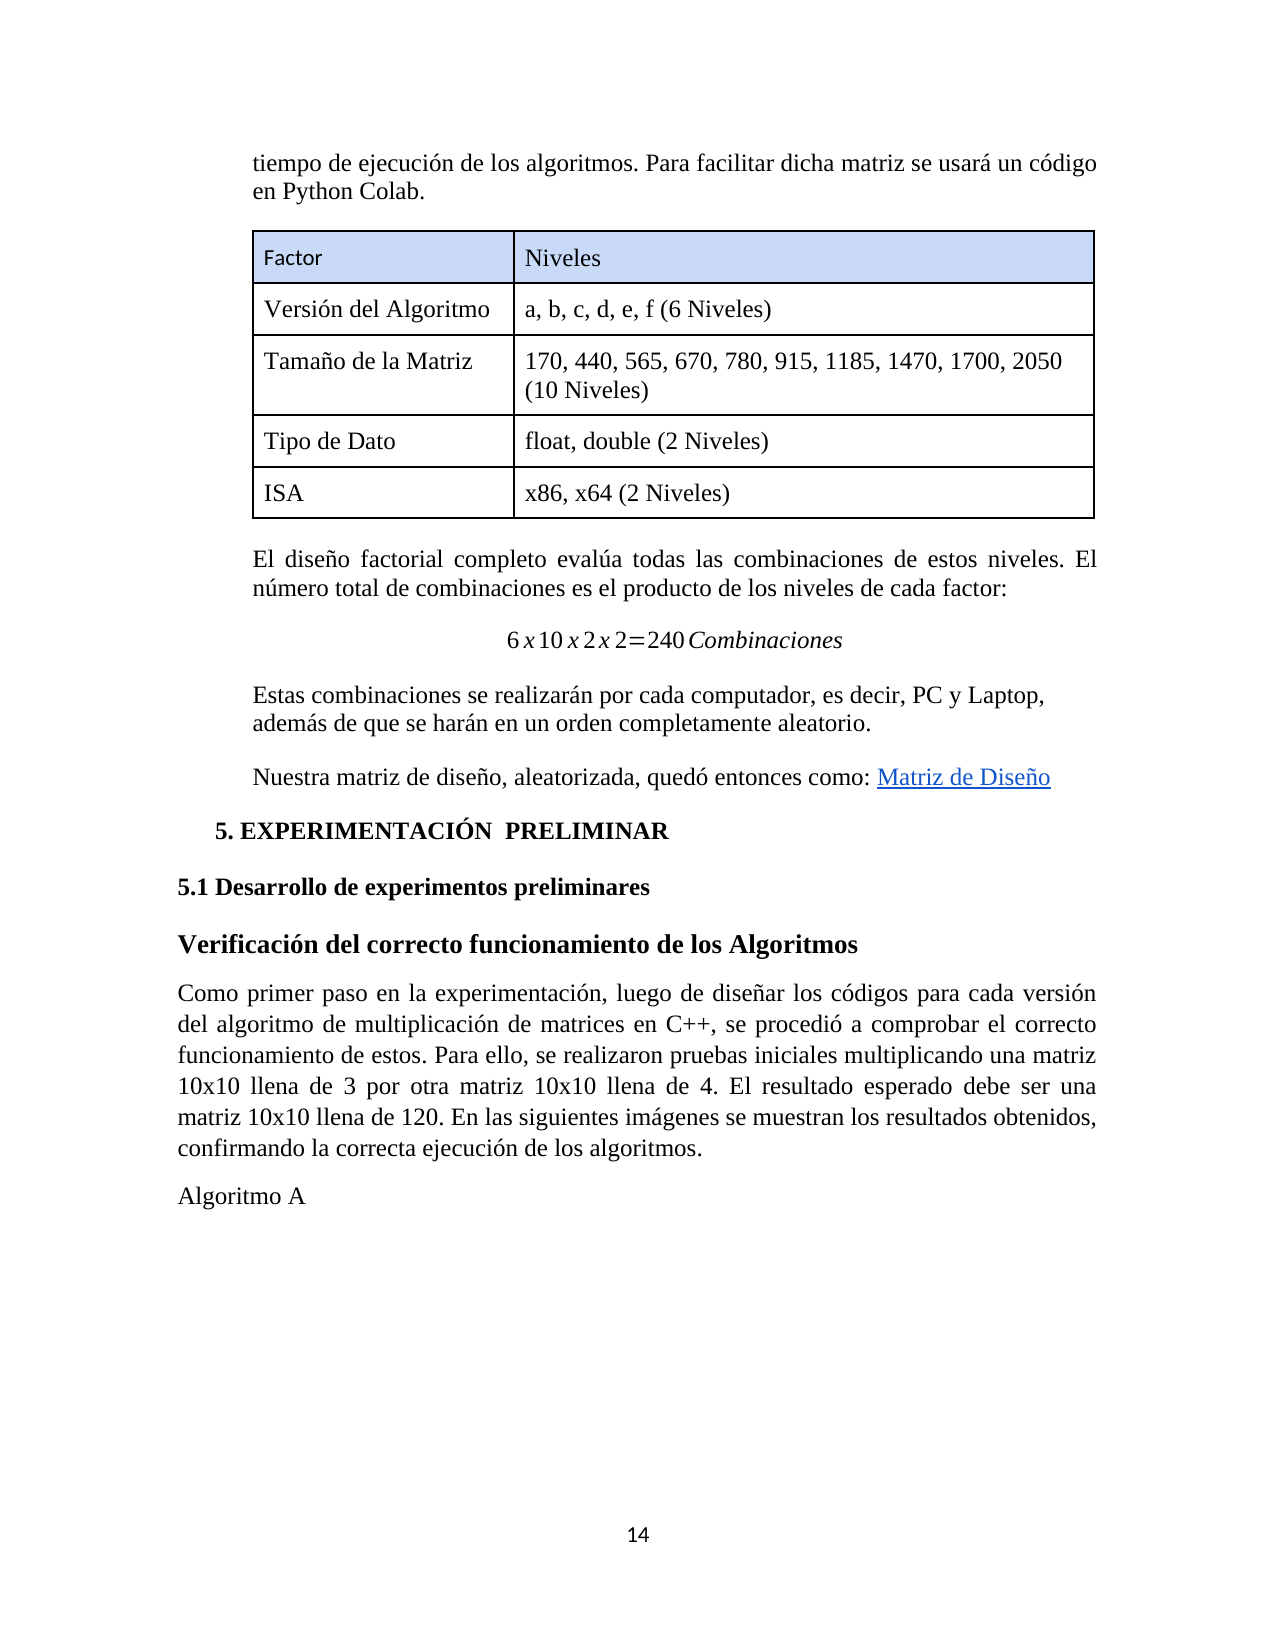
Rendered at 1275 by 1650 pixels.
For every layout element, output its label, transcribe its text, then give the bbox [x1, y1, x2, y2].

text El diseño factorial completo evalúa todas las combinaciones de estos niveles. El número total de combinaciones es el producto de los niveles de cada factor: [252, 544, 1098, 602]
title 5. EXPERIMENTACIÓN PRELIMINAR [215, 816, 1098, 845]
text Algoritmo A [177, 1181, 1098, 1210]
text Como primer paso en la experimentación, luego de diseñar los códigos para cada versión del algoritmo de multiplicación de matrices en C++, se procedió a comprobar el correcto funcionamiento de estos. Para ello, se realizaron pruebas iniciales multiplicando una matriz 10x10 llena de 3 por otra matriz 10x10 llena de 4. El resultado esperado debe ser una matriz 10x10 llena de 120. En las siguientes imágenes se muestran los resultados obtenidos, confirmando la correcta ejecución de los algoritmos. [177, 978, 1098, 1162]
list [215, 148, 1098, 205]
text Nuestra matriz de diseño, aleatorizada, quedó entonces como: Matriz de Diseño [252, 762, 1098, 791]
title 5.1 Desarrollo de experimentos preliminares [177, 872, 1098, 901]
text Estas combinaciones se realizarán por cada computador, es decir, PC y Laptop, además de que se harán en un orden completamente aleatorio. [252, 680, 1098, 737]
subtitle Verificación del correcto funcionamiento de los Algoritmos [177, 928, 1098, 959]
